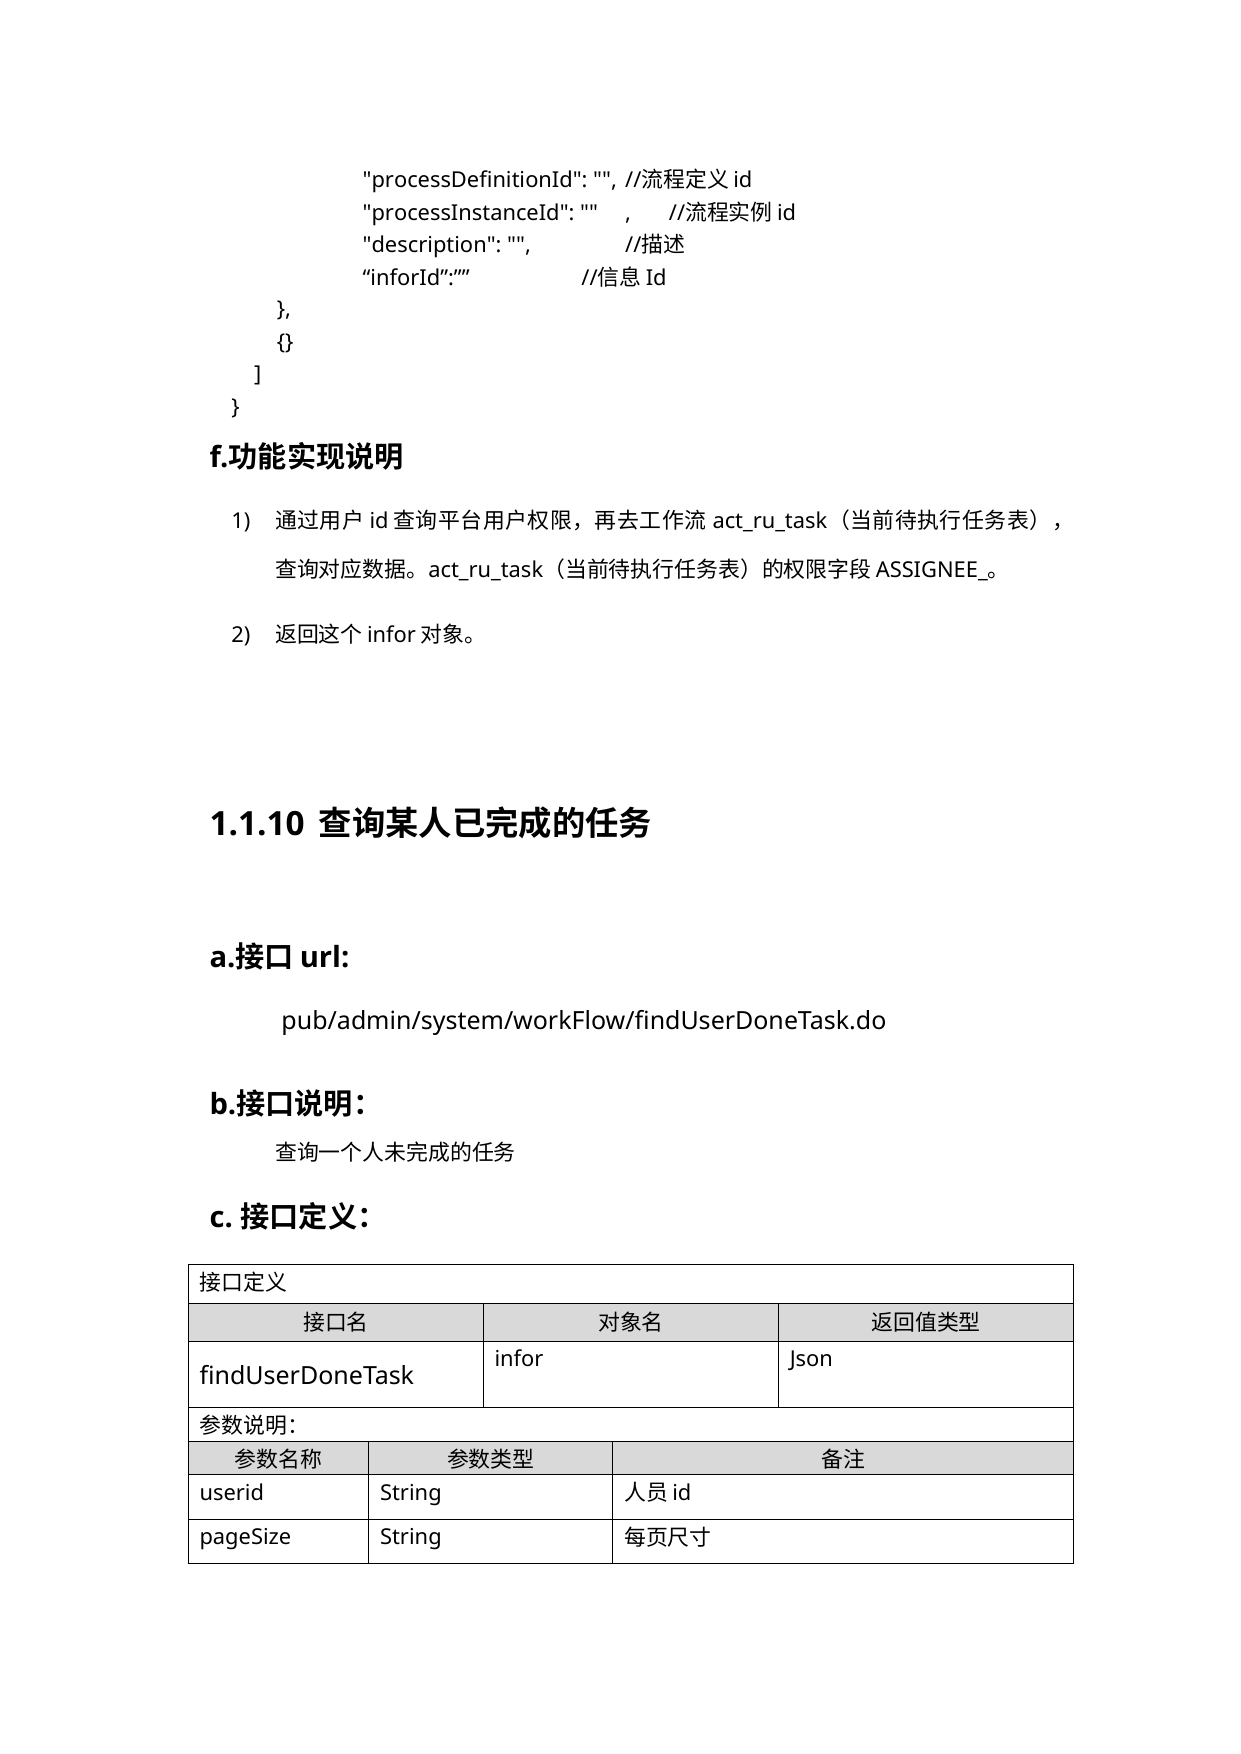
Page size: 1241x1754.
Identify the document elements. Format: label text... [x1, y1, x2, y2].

table_cell Json [779, 1342, 1073, 1407]
text }, [187, 292, 1053, 324]
table_cell String [369, 1520, 612, 1563]
text {} [187, 324, 1053, 357]
table_header 接口定义 [189, 1265, 1073, 1303]
table_cell 参数说明： [189, 1408, 1073, 1441]
list 通过用户id查询平台用户权限，再去工作流act_ru_task（当前待执行任务表），查询对应数据。act_ru_task（当前待执行任务表）的权限字段ASSIGNEE_。 [231, 503, 1053, 584]
text pub/admin/system/workFlow/findUserDoneTask.do [231, 987, 1053, 1052]
table_cell 每页尺寸 [613, 1520, 1073, 1563]
table_cell 对象名 [484, 1304, 778, 1341]
table_cell String [369, 1475, 612, 1519]
table_cell 备注 [613, 1442, 1073, 1474]
table_cell 参数名称 [189, 1442, 368, 1474]
table_cell 返回值类型 [779, 1304, 1073, 1341]
text c. 接口定义： [209, 1183, 1053, 1248]
table_cell findUserDoneTask [189, 1342, 483, 1407]
table_cell userid [189, 1475, 368, 1519]
text "description": "", //描述 [362, 227, 1053, 259]
text f.功能实现说明 [209, 422, 1053, 487]
text a.接口url: [209, 922, 1053, 987]
table_cell 人员id [613, 1475, 1073, 1519]
text } [187, 389, 1053, 422]
text "processDefinitionId": "", //流程定义id [319, 162, 1053, 194]
text ] [187, 357, 1053, 389]
table_cell infor [484, 1342, 778, 1407]
text 查询一个人未完成的任务 [231, 1134, 1053, 1167]
list 返回这个infor对象。 [231, 617, 1053, 649]
text b.接口说明： [209, 1069, 1053, 1134]
table_cell 参数类型 [369, 1442, 612, 1474]
table_cell 接口名 [189, 1304, 483, 1341]
text "processInstanceId": "" , //流程实例id [362, 194, 1053, 227]
text 查询某人已完成的任务 [209, 788, 1031, 853]
table_cell pageSize [189, 1520, 368, 1563]
text “inforId”:”” //信息Id [319, 259, 1053, 292]
